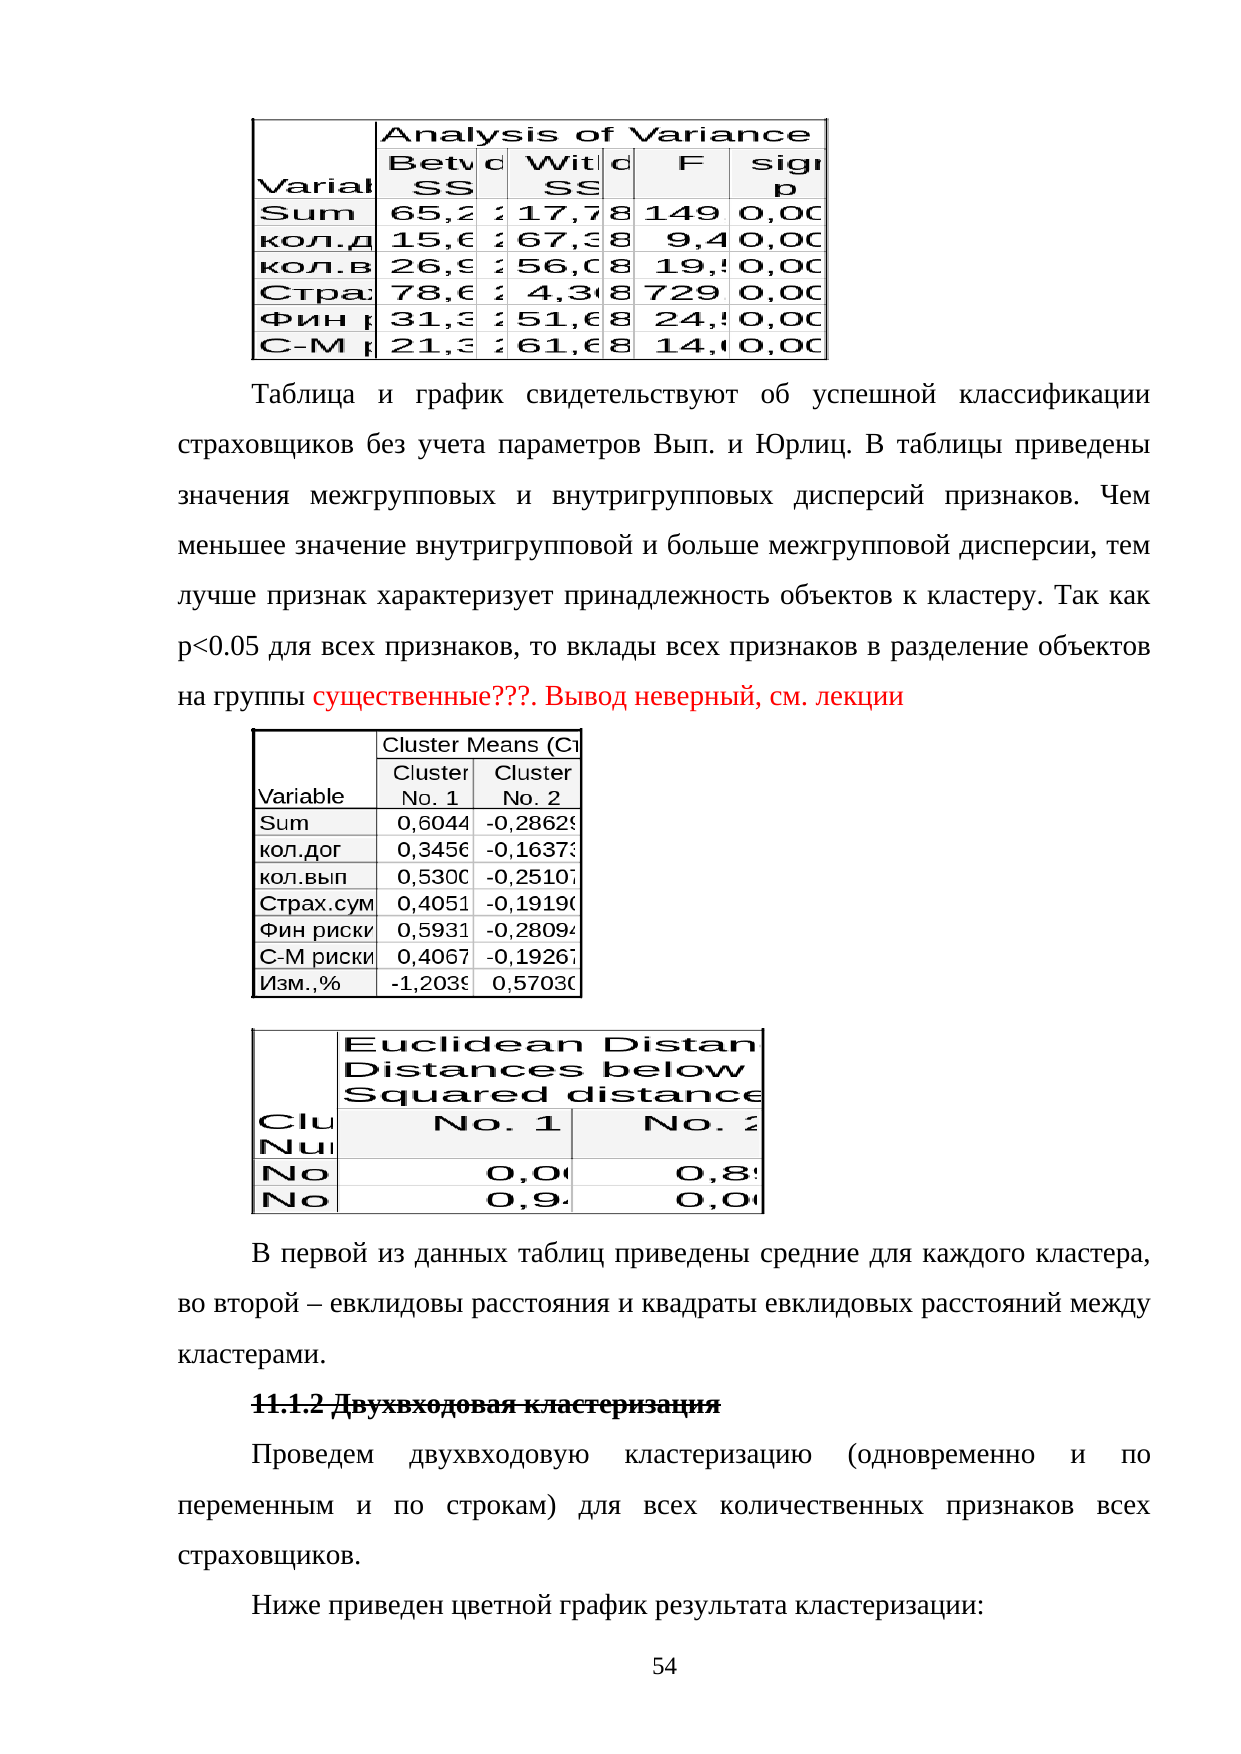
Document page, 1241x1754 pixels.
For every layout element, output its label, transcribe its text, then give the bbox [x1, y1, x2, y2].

text В первой из данных таблиц приведены средние для каждого кластера, во второй – евклидовы расстояния и квадраты евклидовых расстояний между кластерами. [177, 1235, 1152, 1369]
text Ниже приведен цветной график результата кластеризации: [177, 1587, 1152, 1621]
text Проведем двухвходовую кластеризацию (одновременно и по переменным и по строкам) для всех количественных признаков всех страховщиков. [177, 1437, 1152, 1571]
text Таблица и график свидетельствуют об успешной классификации страховщиков без учета параметров Вып. и Юрлиц. В таблицы приведены значения межгрупповых и внутригрупповых дисперсий признаков. Чем меньшее значение внутригрупповой и больше межгрупповой дисперсии, тем лучше признак характеризует принадлежность объектов к кластеру. Так как p<0.05 для всех признаков, то вклады всех признаков в разделение объектов на группы существенные???. Вывод неверный, см. лекции [177, 376, 1152, 712]
text 11.1.2 Двухвходовая кластеризация [177, 1386, 1152, 1420]
